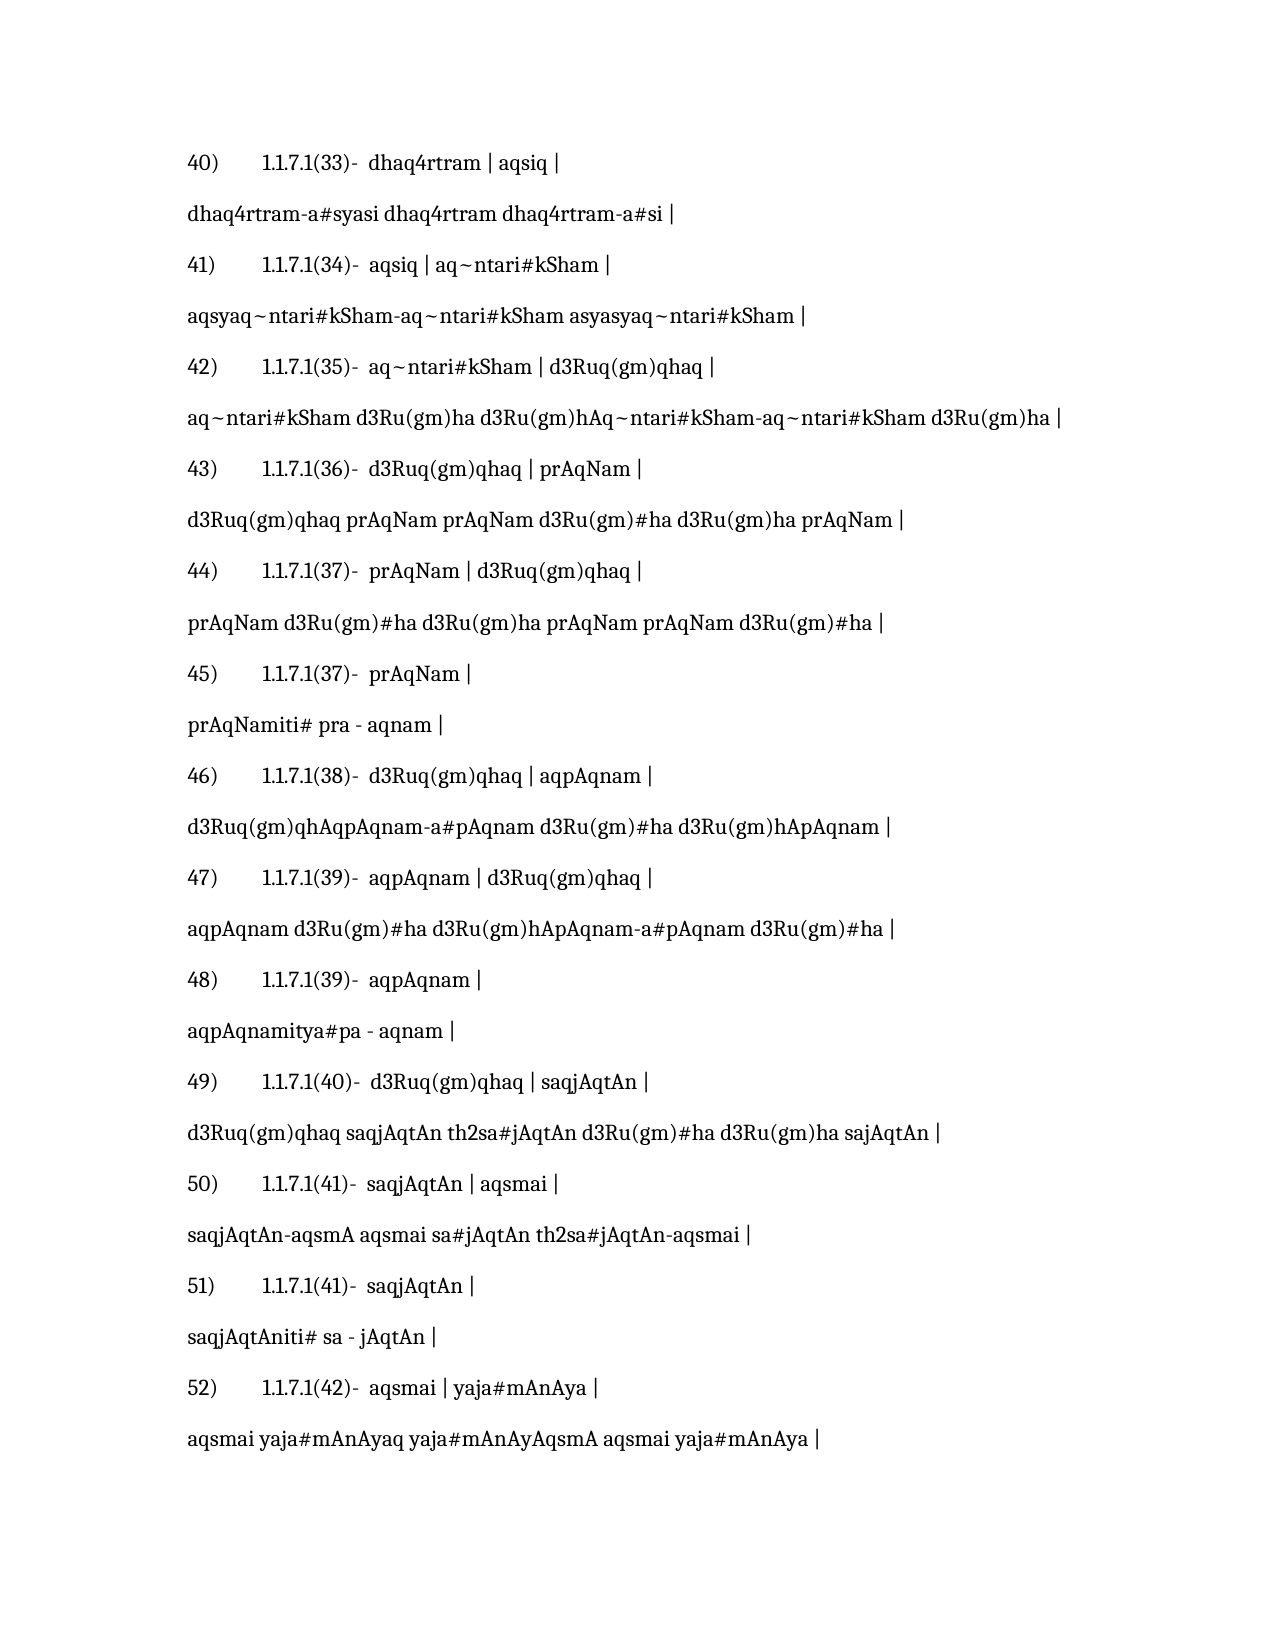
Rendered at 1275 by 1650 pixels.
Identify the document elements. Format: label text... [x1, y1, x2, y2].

text aqpAqnamitya#pa - aqnam | [187, 1018, 1087, 1044]
text 41) 1.1.7.1(34)- aqsiq | aq~ntari#kSham | [187, 252, 1087, 278]
text aqsmai yaja#mAnAyaq yaja#mAnAyAqsmA aqsmai yaja#mAnAya | [187, 1426, 1087, 1452]
text 52) 1.1.7.1(42)- aqsmai | yaja#mAnAya | [187, 1375, 1087, 1401]
text 48) 1.1.7.1(39)- aqpAqnam | [187, 967, 1087, 993]
text d3Ruq(gm)qhaq saqjAqtAn th2sa#jAqtAn d3Ru(gm)#ha d3Ru(gm)ha sajAqtAn | [187, 1120, 1087, 1146]
text 46) 1.1.7.1(38)- d3Ruq(gm)qhaq | aqpAqnam | [187, 762, 1087, 789]
text 47) 1.1.7.1(39)- aqpAqnam | d3Ruq(gm)qhaq | [187, 864, 1087, 891]
text d3Ruq(gm)qhaq prAqNam prAqNam d3Ru(gm)#ha d3Ru(gm)ha prAqNam | [187, 507, 1087, 534]
text aqsyaq~ntari#kSham-aq~ntari#kSham asyasyaq~ntari#kSham | [187, 303, 1087, 329]
text dhaq4rtram-a#syasi dhaq4rtram dhaq4rtram-a#si | [187, 201, 1087, 227]
text prAqNam d3Ru(gm)#ha d3Ru(gm)ha prAqNam prAqNam d3Ru(gm)#ha | [187, 609, 1087, 636]
text 51) 1.1.7.1(41)- saqjAqtAn | [187, 1273, 1087, 1299]
text 40) 1.1.7.1(33)- dhaq4rtram | aqsiq | [187, 150, 1087, 176]
text 44) 1.1.7.1(37)- prAqNam | d3Ruq(gm)qhaq | [187, 558, 1087, 585]
text aqpAqnam d3Ru(gm)#ha d3Ru(gm)hApAqnam-a#pAqnam d3Ru(gm)#ha | [187, 916, 1087, 942]
text 43) 1.1.7.1(36)- d3Ruq(gm)qhaq | prAqNam | [187, 456, 1087, 483]
text 50) 1.1.7.1(41)- saqjAqtAn | aqsmai | [187, 1171, 1087, 1197]
text saqjAqtAniti# sa - jAqtAn | [187, 1324, 1087, 1350]
text 42) 1.1.7.1(35)- aq~ntari#kSham | d3Ruq(gm)qhaq | [187, 354, 1087, 381]
text saqjAqtAn-aqsmA aqsmai sa#jAqtAn th2sa#jAqtAn-aqsmai | [187, 1222, 1087, 1248]
text aq~ntari#kSham d3Ru(gm)ha d3Ru(gm)hAq~ntari#kSham-aq~ntari#kSham d3Ru(gm)ha | [187, 405, 1087, 432]
text prAqNamiti# pra - aqnam | [187, 711, 1087, 738]
text 45) 1.1.7.1(37)- prAqNam | [187, 660, 1087, 687]
text d3Ruq(gm)qhAqpAqnam-a#pAqnam d3Ru(gm)#ha d3Ru(gm)hApAqnam | [187, 813, 1087, 840]
text 49) 1.1.7.1(40)- d3Ruq(gm)qhaq | saqjAqtAn | [187, 1069, 1087, 1095]
